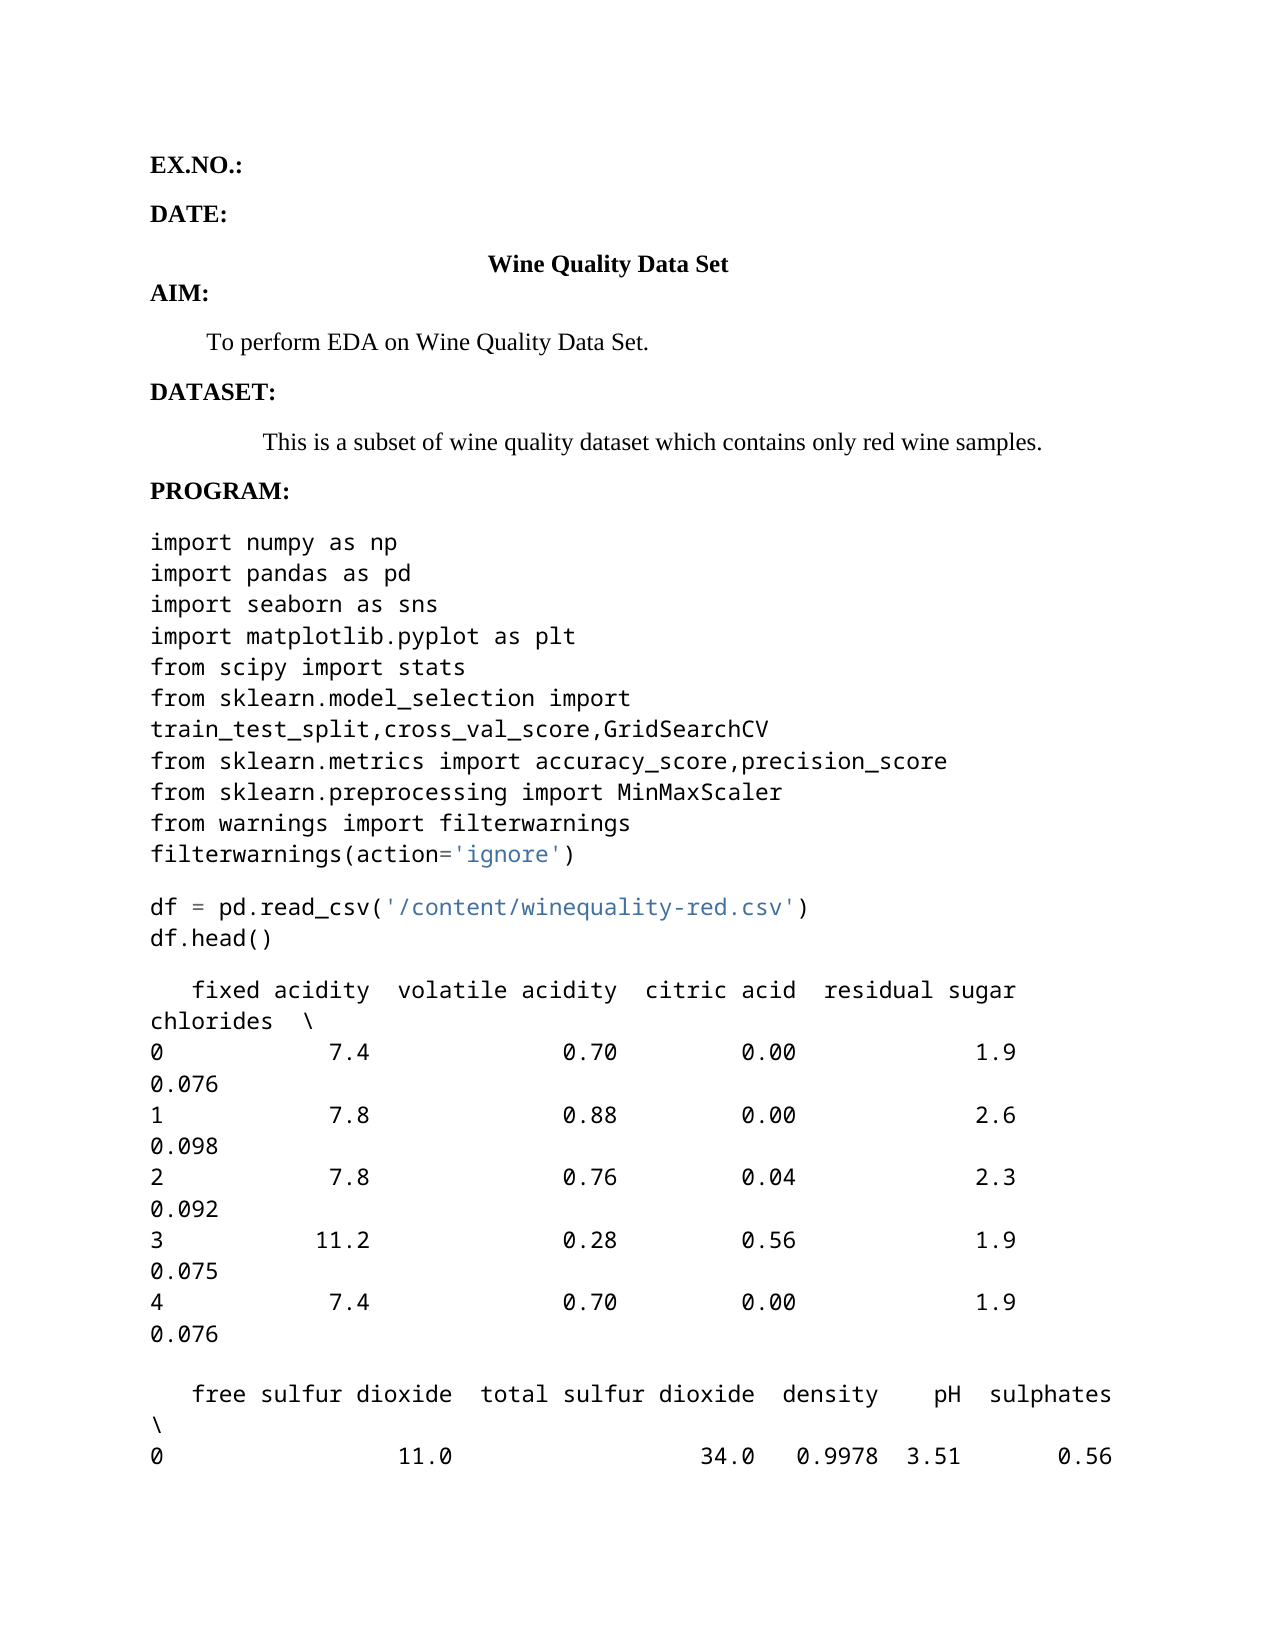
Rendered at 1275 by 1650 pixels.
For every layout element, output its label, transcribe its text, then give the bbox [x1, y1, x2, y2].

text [150, 974, 1125, 1500]
text EX.NO.: [150, 150, 1125, 179]
text To perform EDA on Wine Quality Data Set. [150, 327, 1125, 356]
text Wine Quality Data Set AIM: [150, 249, 1125, 307]
text df = pd.read_csv('/content/winequality-red.csv') df.head() [150, 890, 1125, 953]
text DATE: [150, 199, 1125, 228]
text This is a subset of wine quality dataset which contains only red wine samples. [150, 427, 1125, 455]
text DATASET: [150, 377, 1125, 406]
text import numpy as np import pandas as pd import seaborn as sns import matplotlib.pyplot as plt from scipy import stats from sklearn.model_selection import train_test_split,cross_val_score,GridSearchCV from sklearn.metrics import accuracy_score,precision_score from sklearn.preprocessing import MinMaxScaler from warnings import filterwarnings filterwarnings(action='ignore') [150, 526, 1125, 869]
text PROGRAM: [150, 476, 1125, 505]
